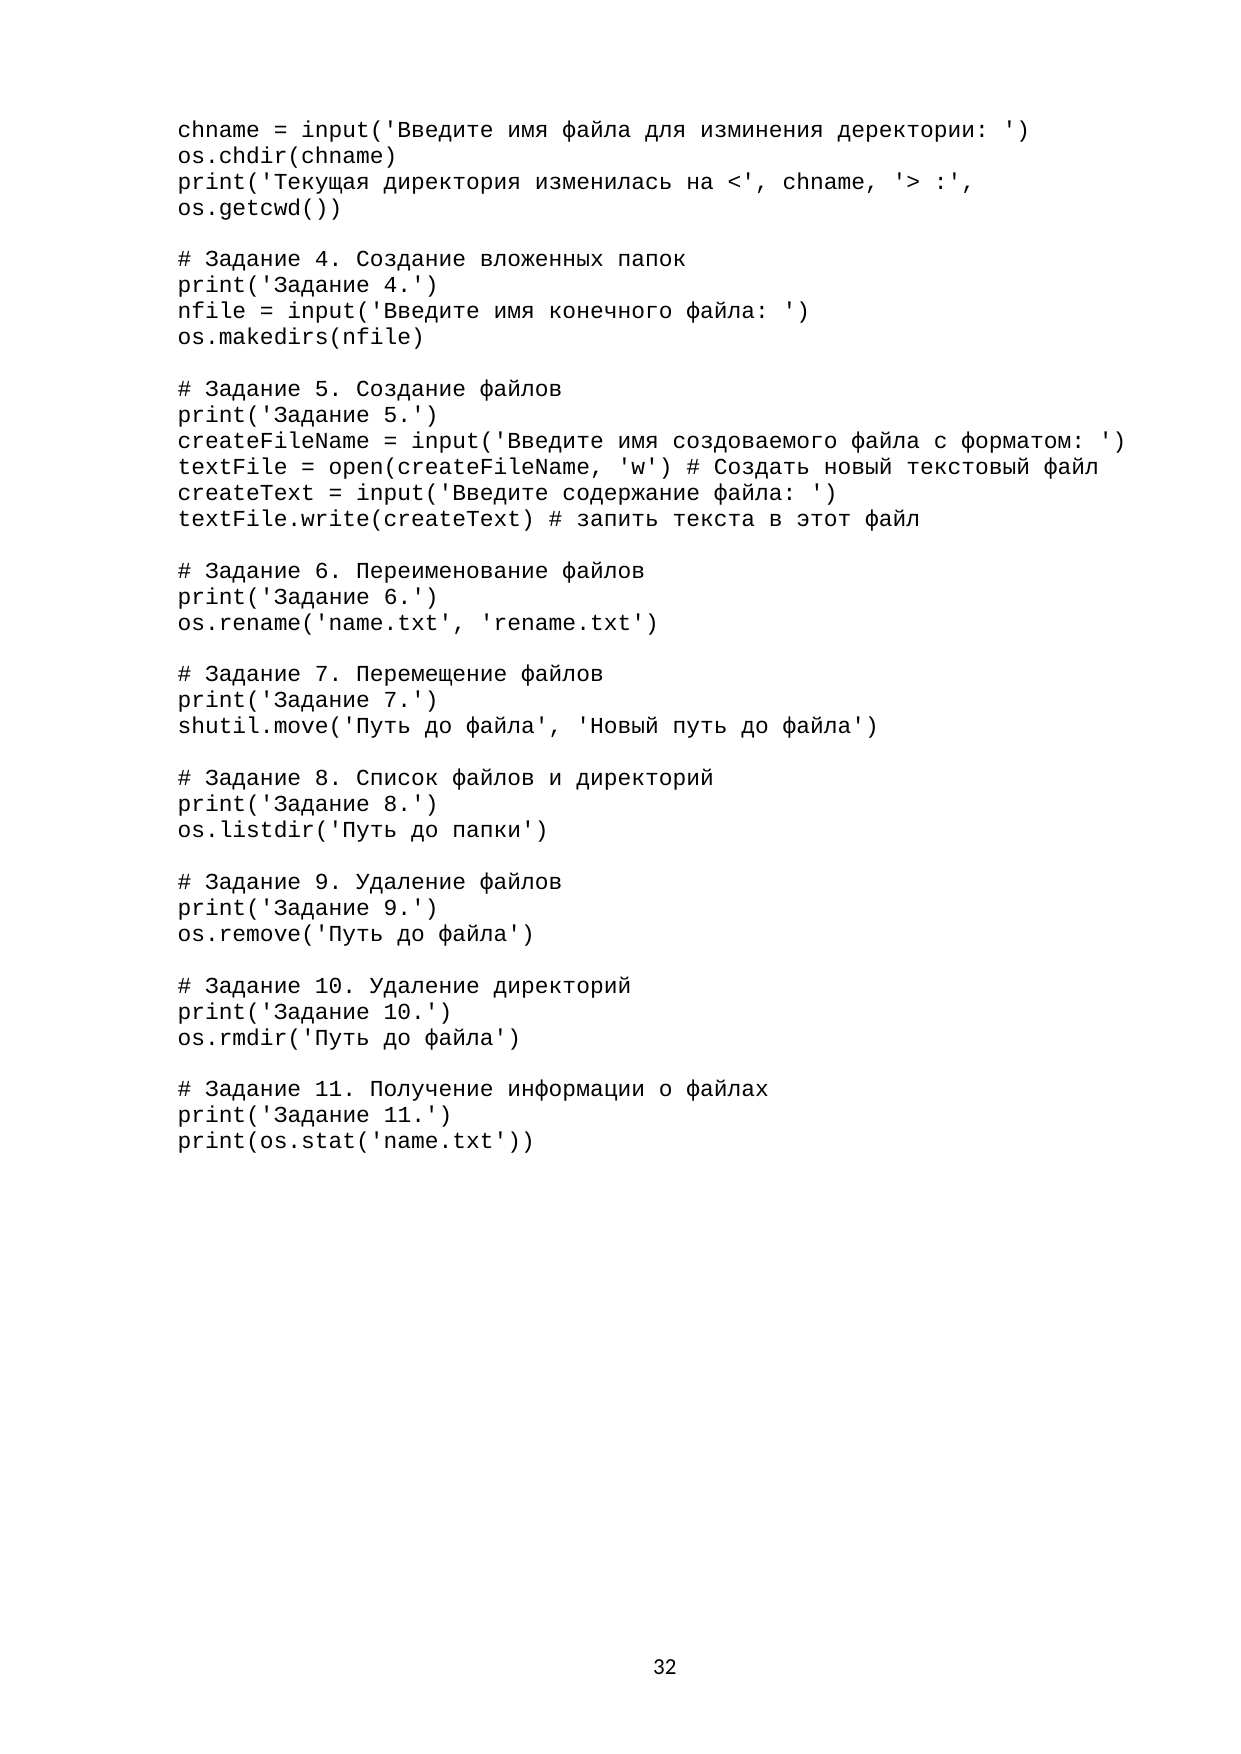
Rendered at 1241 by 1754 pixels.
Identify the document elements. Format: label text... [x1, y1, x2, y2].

text os.rmdir('Путь до файла') [177, 1026, 1152, 1052]
text os.rename('name.txt', 'rename.txt') [177, 611, 1152, 637]
text print('Задание 10.') [177, 1000, 1152, 1026]
text # Задание 5. Создание файлов [177, 377, 1152, 403]
text os.makedirs(nfile) [177, 326, 1152, 352]
text print('Задание 5.') [177, 403, 1152, 429]
text os.remove('Путь до файла') [177, 922, 1152, 948]
text print(os.stat('name.txt')) [177, 1130, 1152, 1156]
text createFileName = input('Введите имя создоваемого файла с форматом: ') [177, 429, 1152, 455]
text print('Задание 9.') [177, 896, 1152, 922]
text chname = input('Введите имя файла для изминения деректории: ') [177, 118, 1152, 144]
text os.listdir('Путь до папки') [177, 818, 1152, 844]
text # Задание 4. Создание вложенных папок [177, 248, 1152, 274]
text # Задание 10. Удаление директорий [177, 974, 1152, 1000]
text # Задание 11. Получение информации о файлах [177, 1078, 1152, 1104]
text print('Текущая директория изменилась на <', chname, '> :', os.getcwd()) [177, 170, 1152, 222]
text # Задание 9. Удаление файлов [177, 870, 1152, 896]
text createText = input('Введите содержание файла: ') [177, 481, 1152, 507]
text # Задание 6. Переименование файлов [177, 559, 1152, 585]
text print('Задание 11.') [177, 1104, 1152, 1130]
text print('Задание 8.') [177, 792, 1152, 818]
text textFile.write(createText) # запить текста в этот файл [177, 507, 1152, 533]
text os.chdir(chname) [177, 144, 1152, 170]
text print('Задание 6.') [177, 585, 1152, 611]
text nfile = input('Введите имя конечного файла: ') [177, 300, 1152, 326]
text print('Задание 4.') [177, 274, 1152, 300]
text shutil.move('Путь до файла', 'Новый путь до файла') [177, 715, 1152, 741]
text # Задание 8. Список файлов и директорий [177, 767, 1152, 792]
text textFile = open(createFileName, 'w') # Создать новый текстовый файл [177, 455, 1152, 481]
text # Задание 7. Перемещение файлов [177, 663, 1152, 689]
text print('Задание 7.') [177, 689, 1152, 715]
